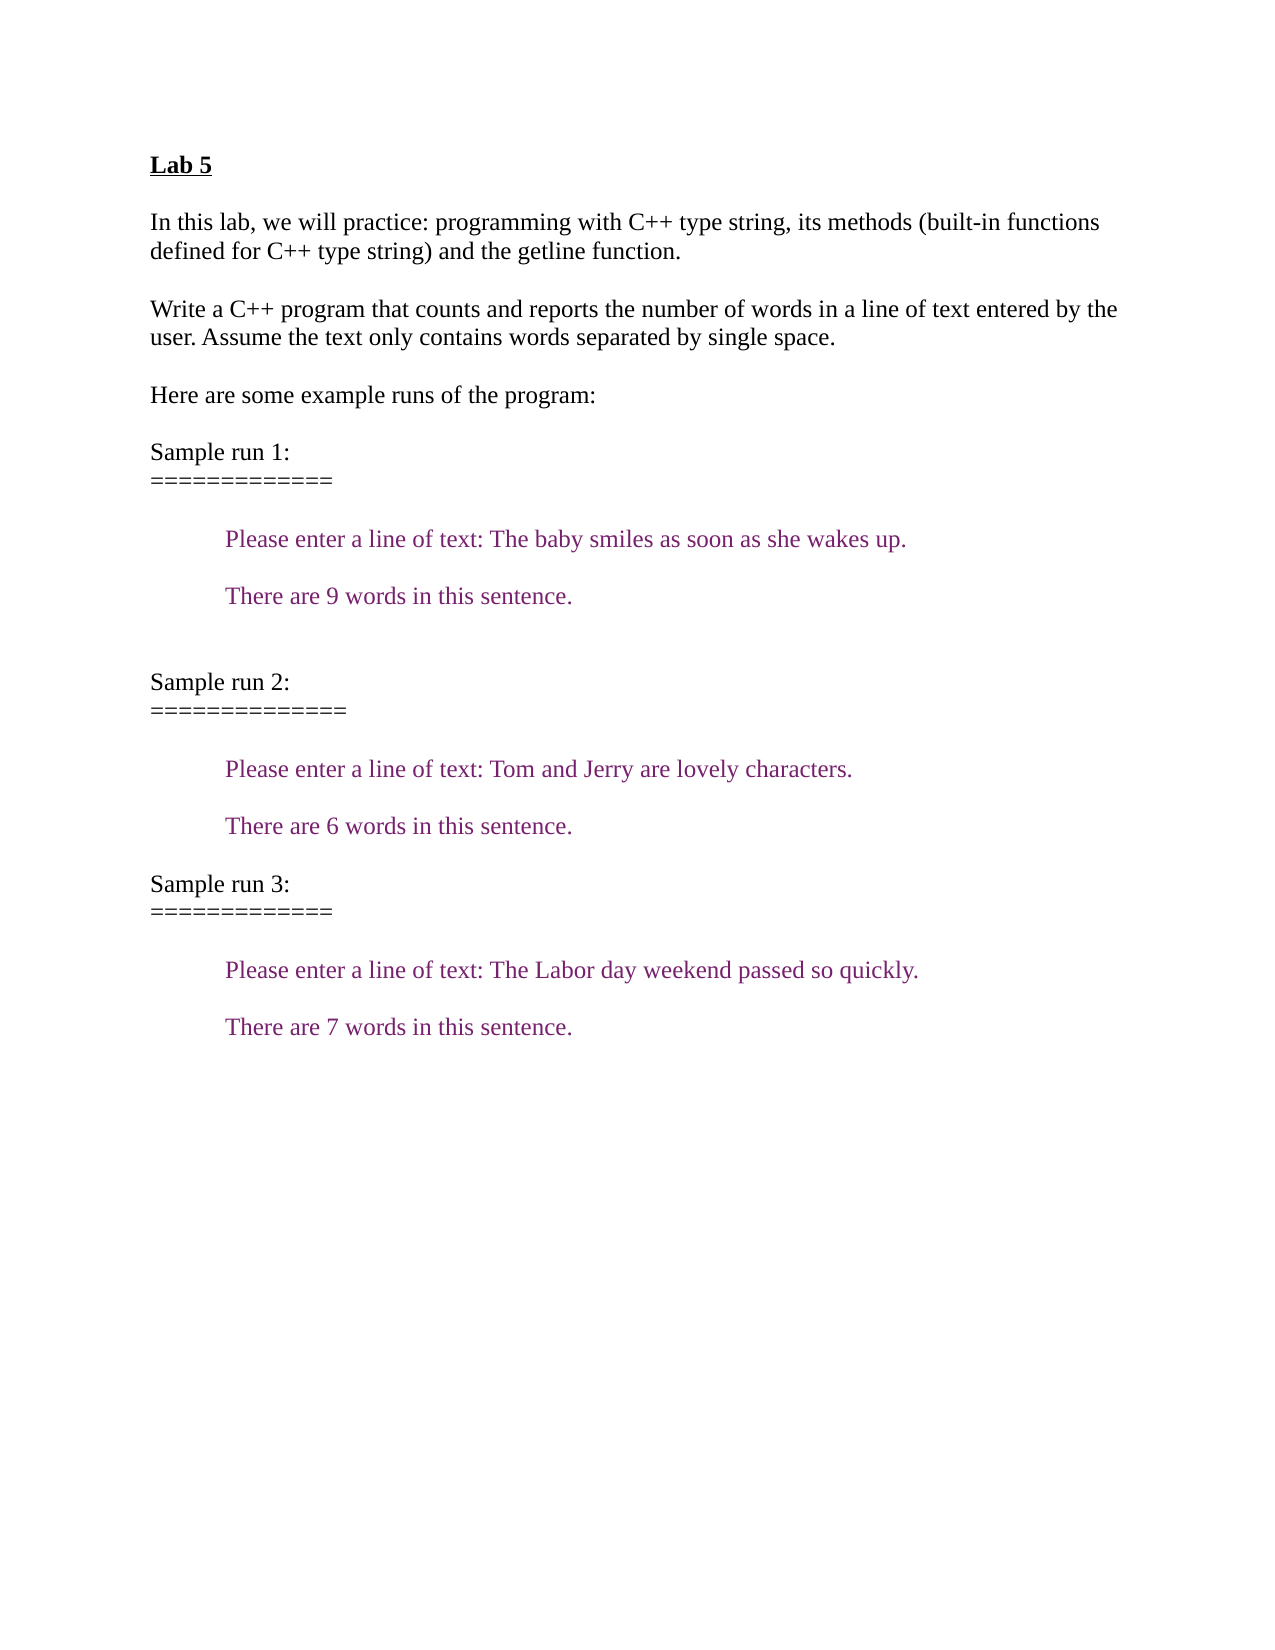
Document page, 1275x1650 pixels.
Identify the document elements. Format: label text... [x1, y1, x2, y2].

text Please enter a line of text: The Labor day weekend passed so quickly. [225, 955, 1125, 984]
text Sample run 3: [150, 869, 1125, 897]
text Here are some example runs of the program: [150, 380, 1125, 409]
text In this lab, we will practice: programming with C++ type string, its methods (built-in functions defined for C++ type string) and the getline function. [150, 207, 1125, 265]
text ============= [150, 466, 1125, 495]
text Sample run 2: [150, 667, 1125, 696]
text Write a C++ program that counts and reports the number of words in a line of text entered by the user. Assume the text only contains words separated by single space. [150, 294, 1125, 351]
text There are 9 words in this sentence. [225, 581, 1125, 610]
text Please enter a line of text: The baby smiles as soon as she wakes up. [225, 524, 1125, 552]
text There are 6 words in this sentence. [225, 811, 1125, 840]
text Lab 5 [150, 150, 1125, 179]
text ============== [150, 696, 1125, 725]
text There are 7 words in this sentence. [225, 1012, 1125, 1041]
text Please enter a line of text: Tom and Jerry are lovely characters. [225, 754, 1125, 782]
text ============= [150, 897, 1125, 926]
text Sample run 1: [150, 437, 1125, 466]
